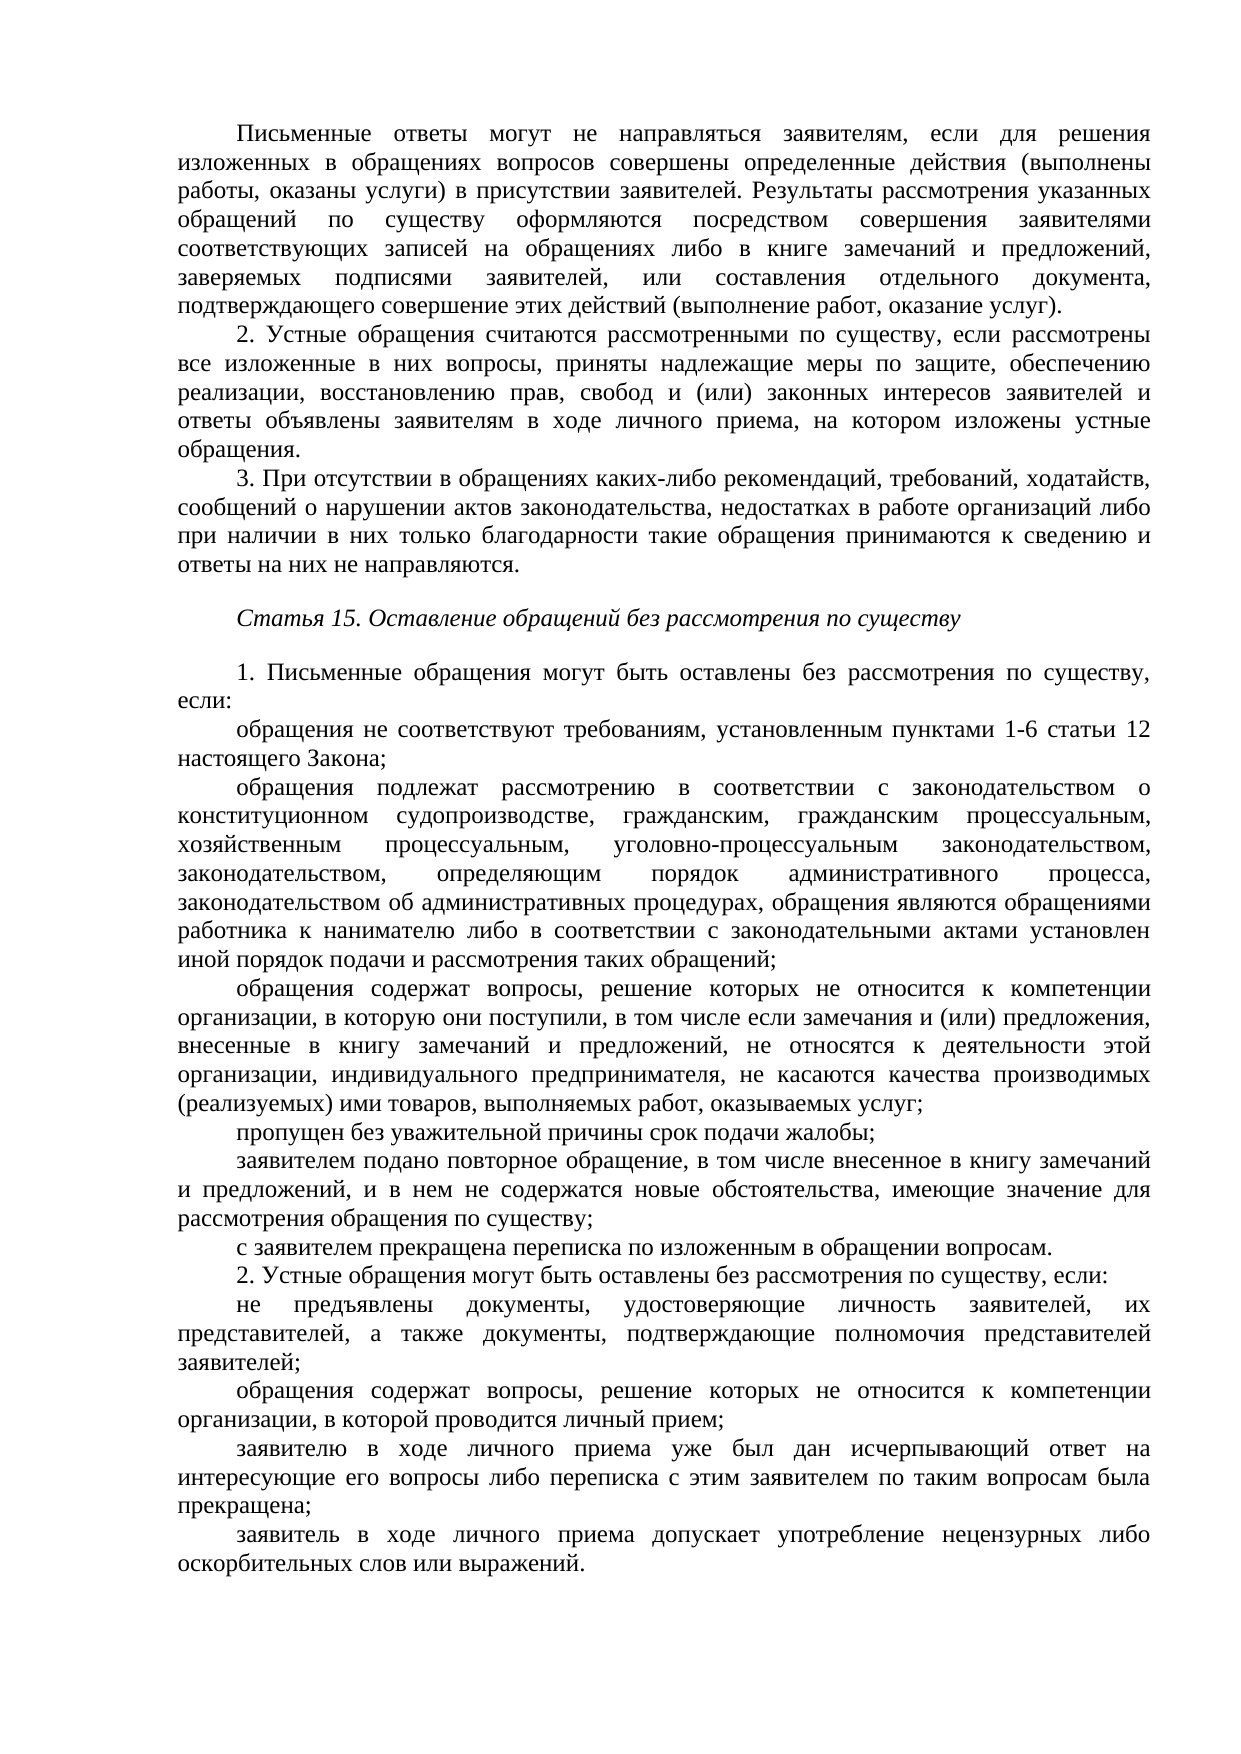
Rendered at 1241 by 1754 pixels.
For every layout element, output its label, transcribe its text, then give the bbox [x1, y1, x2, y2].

text с заявителем прекращена переписка по изложенным в обращении вопросам. [177, 1232, 1152, 1261]
text 3. При отсутствии в обращениях каких-либо рекомендаций, требований, ходатайств, сообщений о нарушении актов законодательства, недостатках в работе организаций либо при наличии в них только благодарности такие обращения принимаются к сведению и ответы на них не направляются. [177, 463, 1152, 578]
text 1. Письменные обращения могут быть оставлены без рассмотрения по существу, если: [177, 657, 1152, 714]
text обращения подлежат рассмотрению в соответствии с законодательством о конституционном судопроизводстве, гражданским, гражданским процессуальным, хозяйственным процессуальным, уголовно-процессуальным законодательством, законодательством, определяющим порядок административного процесса, законодательством об административных процедурах, обращения являются обращениями работника к нанимателю либо в соответствии с законодательными актами установлен иной порядок подачи и рассмотрения таких обращений; [177, 772, 1152, 973]
text заявителю в ходе личного приема уже был дан исчерпывающий ответ на интересующие его вопросы либо переписка с этим заявителем по таким вопросам была прекращена; [177, 1433, 1152, 1519]
text 2. Устные обращения могут быть оставлены без рассмотрения по существу, если: [177, 1261, 1152, 1289]
text обращения содержат вопросы, решение которых не относится к компетенции организации, в которую они поступили, в том числе если замечания и (или) предложения, внесенные в книгу замечаний и предложений, не относятся к деятельности этой организации, индивидуального предпринимателя, не касаются качества производимых (реализуемых) ими товаров, выполняемых работ, оказываемых услуг; [177, 973, 1152, 1117]
text обращения содержат вопросы, решение которых не относится к компетенции организации, в которой проводится личный прием; [177, 1376, 1152, 1433]
text не предъявлены документы, удостоверяющие личность заявителей, их представителей, а также документы, подтверждающие полномочия представителей заявителей; [177, 1289, 1152, 1376]
text 2. Устные обращения считаются рассмотренными по существу, если рассмотрены все изложенные в них вопросы, приняты надлежащие меры по защите, обеспечению реализации, восстановлению прав, свобод и (или) законных интересов заявителей и ответы объявлены заявителям в ходе личного приема, на котором изложены устные обращения. [177, 319, 1152, 463]
text Статья 15. Оставление обращений без рассмотрения по существу [236, 603, 1152, 632]
text заявитель в ходе личного приема допускает употребление нецензурных либо оскорбительных слов или выражений. [177, 1519, 1152, 1577]
text обращения не соответствуют требованиям, установленным пунктами 1-6 статьи 12 настоящего Закона; [177, 714, 1152, 772]
text пропущен без уважительной причины срок подачи жалобы; [177, 1117, 1152, 1146]
text Письменные ответы могут не направляться заявителям, если для решения изложенных в обращениях вопросов совершены определенные действия (выполнены работы, оказаны услуги) в присутствии заявителей. Результаты рассмотрения указанных обращений по существу оформляются посредством совершения заявителями соответствующих записей на обращениях либо в книге замечаний и предложений, заверяемых подписями заявителей, или составления отдельного документа, подтверждающего совершение этих действий (выполнение работ, оказание услуг). [177, 118, 1152, 319]
text заявителем подано повторное обращение, в том числе внесенное в книгу замечаний и предложений, и в нем не содержатся новые обстоятельства, имеющие значение для рассмотрения обращения по существу; [177, 1146, 1152, 1232]
